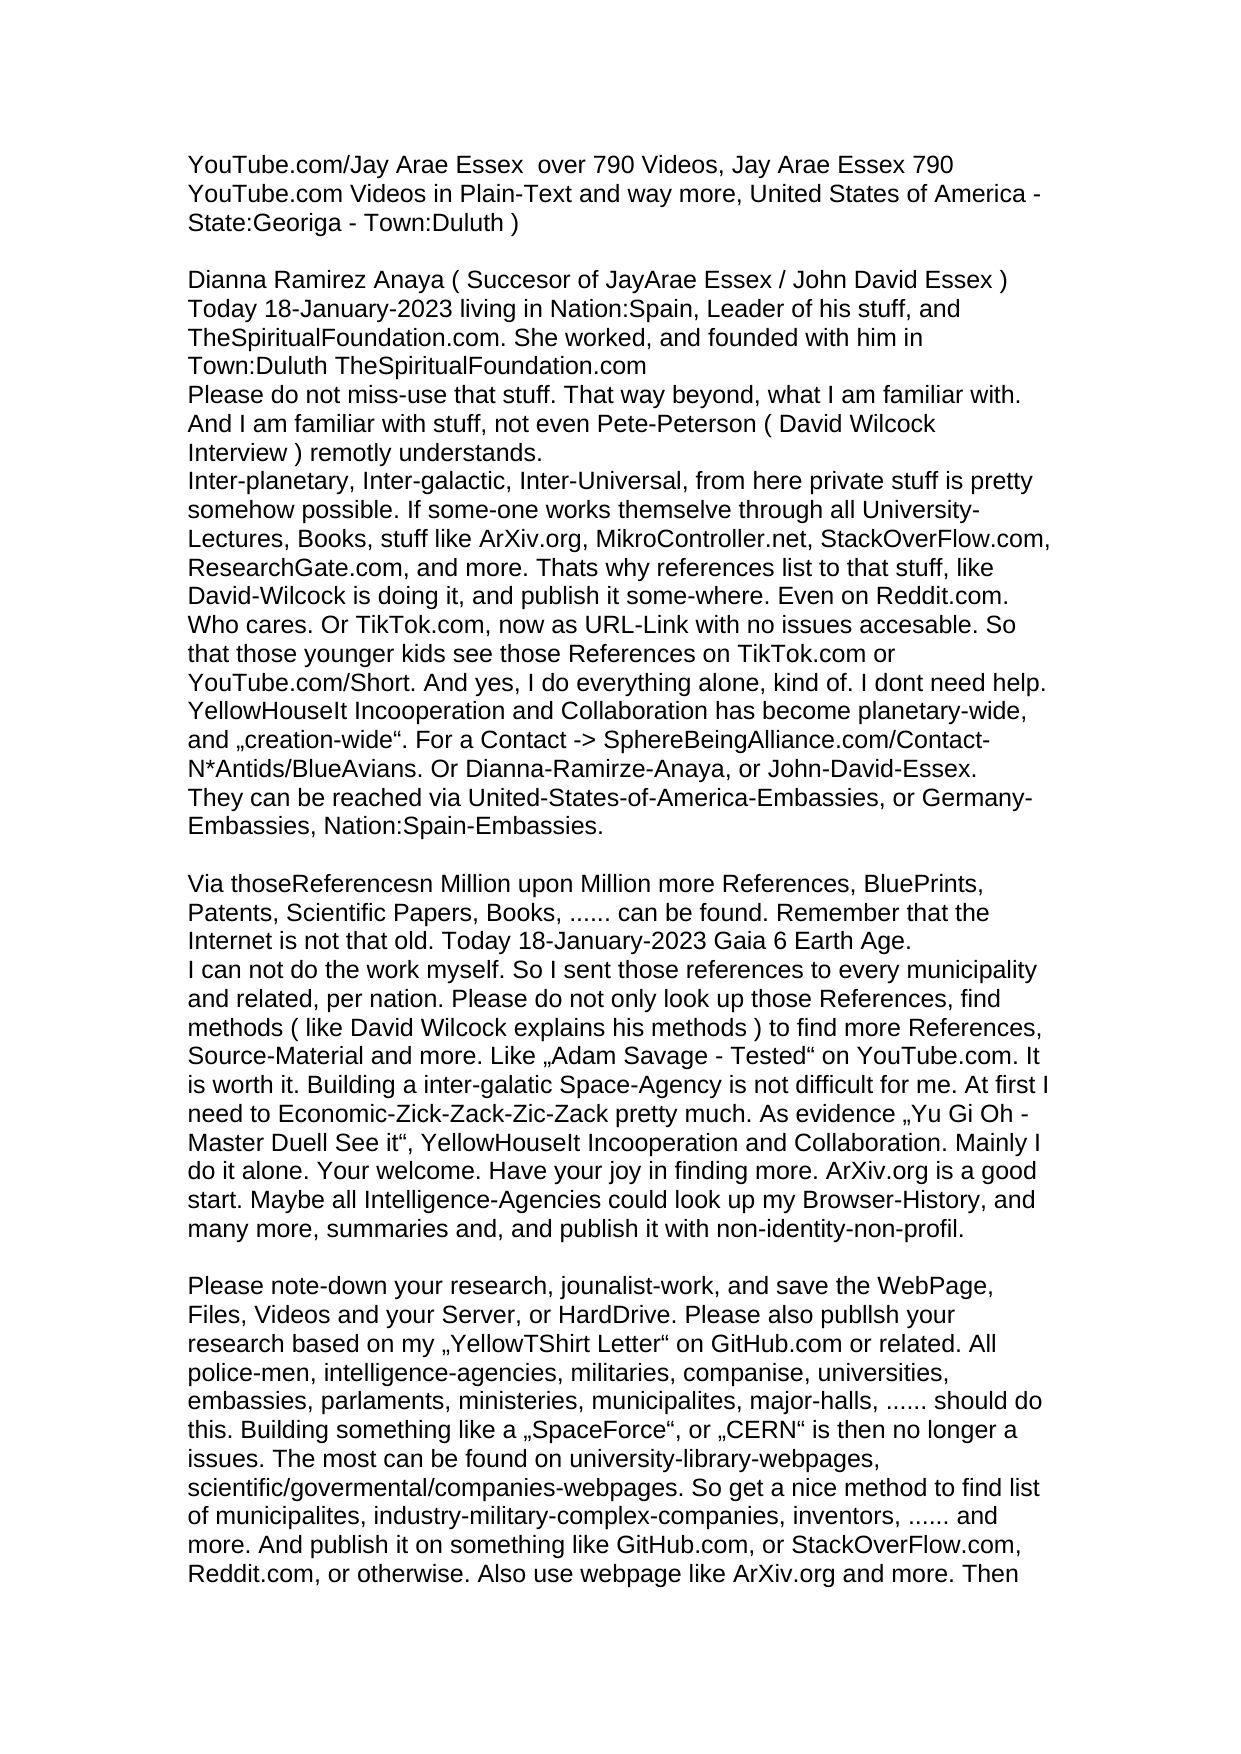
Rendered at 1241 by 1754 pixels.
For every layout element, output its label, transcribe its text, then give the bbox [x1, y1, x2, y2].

text Please do not miss-use that stuff. That way beyond, what I am familiar with. And I am familiar with stuff, not even Pete-Peterson ( David Wilcock Interview ) remotly understands. [187, 380, 1053, 466]
text I can not do the work myself. So I sent those references to every municipality and related, per nation. Please do not only look up those References, find methods ( like David Wilcock explains his methods ) to find more References, Source-Material and more. Like „Adam Savage - Tested“ on YouTube.com. It is worth it. Building a inter-galatic Space-Agency is not difficult for me. At first I need to Economic-Zick-Zack-Zic-Zack pretty much. As evidence „Yu Gi Oh - Master Duell See it“, YellowHouseIt Incooperation and Collaboration. Mainly I do it alone. Your welcome. Have your joy in finding more. ArXiv.org is a good start. Maybe all Intelligence-Agencies could look up my Browser-History, and many more, summaries and, and publish it with non-identity-non-profil. [187, 955, 1053, 1242]
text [187, 1271, 1053, 1587]
text They can be reached via United-States-of-America-Embassies, or Germany-Embassies, Nation:Spain-Embassies. [187, 782, 1053, 840]
text Via thoseReferencesn Million upon Million more References, BluePrints, Patents, Scientific Papers, Books, ...... can be found. Remember that the Internet is not that old. Today 18-January-2023 Gaia 6 Earth Age. [187, 869, 1053, 955]
text Dianna Ramirez Anaya ( Succesor of JayArae Essex / John David Essex ) Today 18-January-2023 living in Nation:Spain, Leader of his stuff, and TheSpiritualFoundation.com. She worked, and founded with him in Town:Duluth TheSpiritualFoundation.com [187, 265, 1053, 380]
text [187, 150, 1053, 236]
text Inter-planetary, Inter-galactic, Inter-Universal, from here private stuff is pretty somehow possible. If some-one works themselve through all University-Lectures, Books, stuff like ArXiv.org, MikroController.net, StackOverFlow.com, ResearchGate.com, and more. Thats why references list to that stuff, like David-Wilcock is doing it, and publish it some-where. Even on Reddit.com. Who cares. Or TikTok.com, now as URL-Link with no issues accesable. So that those younger kids see those References on TikTok.com or YouTube.com/Short. And yes, I do everything alone, kind of. I dont need help. YellowHouseIt Incooperation and Collaboration has become planetary-wide, and „creation-wide“. For a Contact -> SphereBeingAlliance.com/Contact-N*Antids/BlueAvians. Or Dianna-Ramirze-Anaya, or John-David-Essex. [187, 466, 1053, 782]
